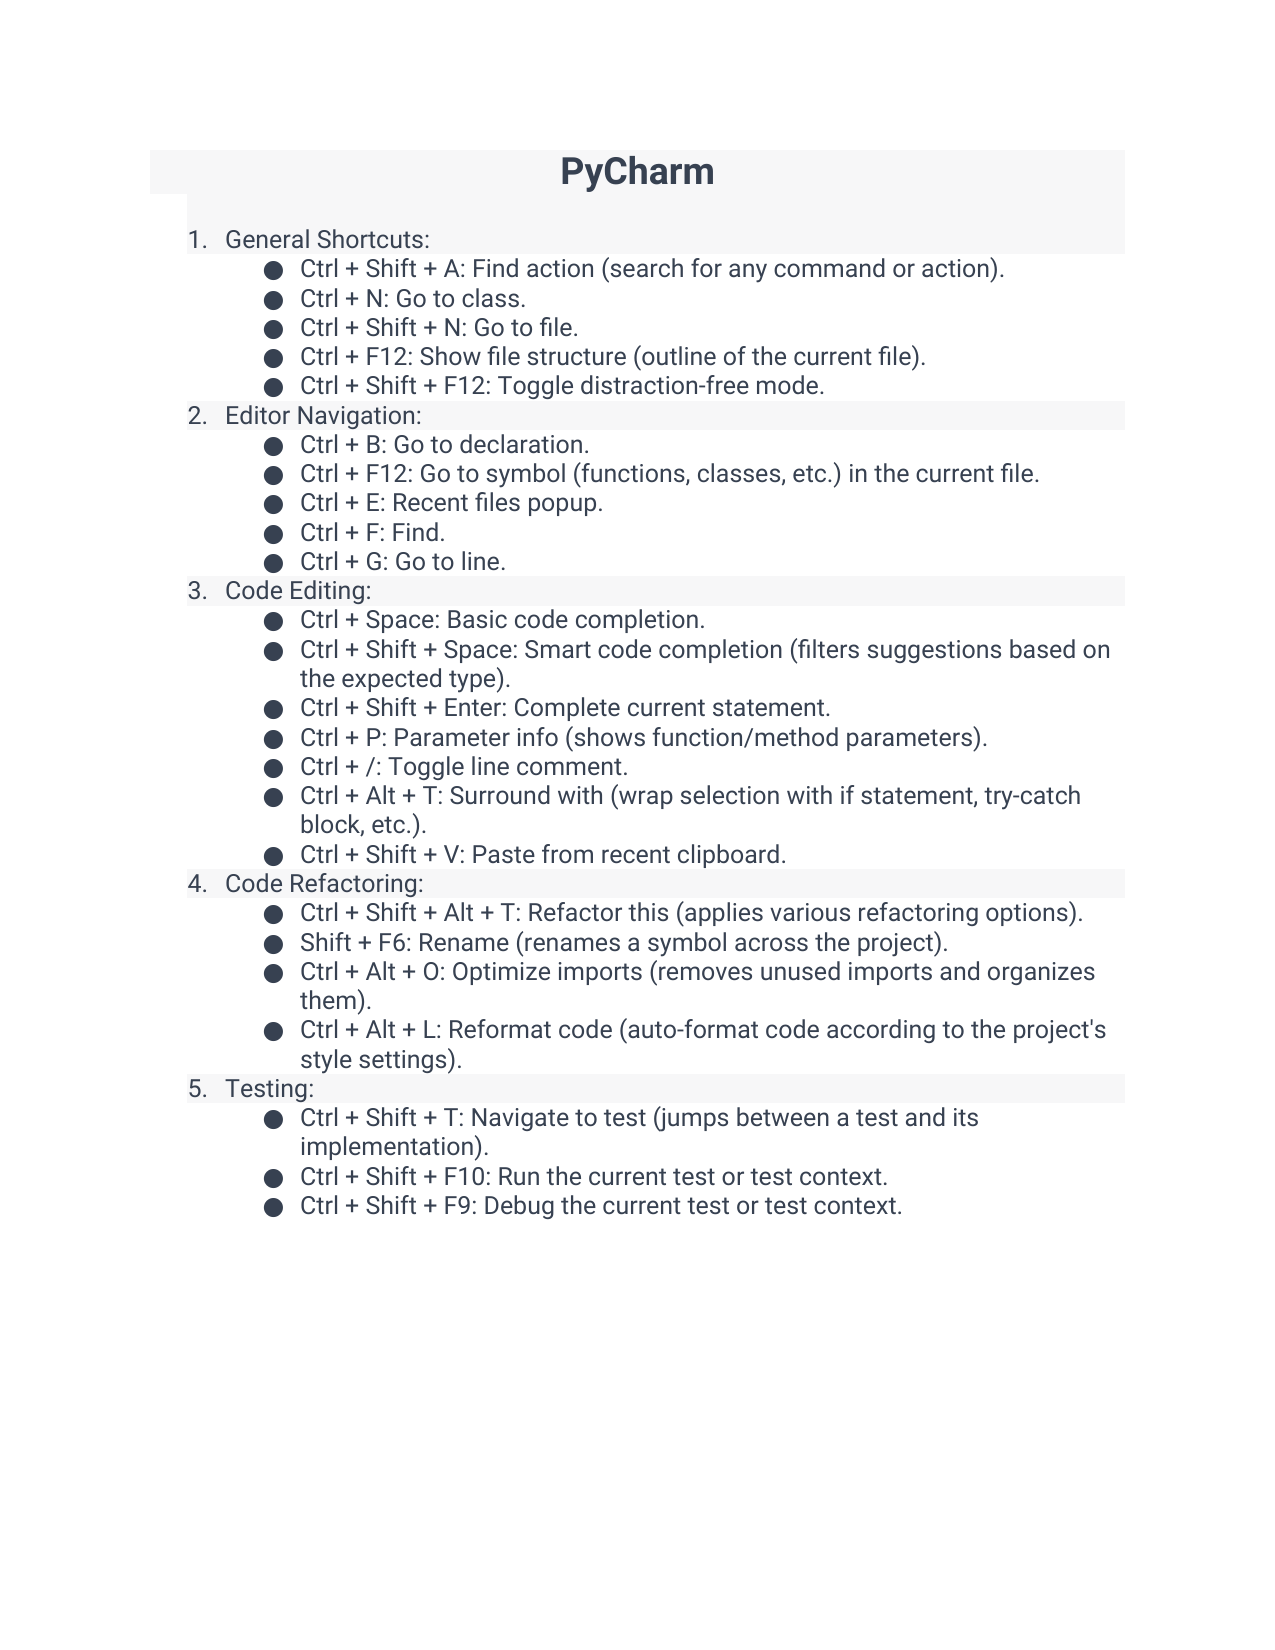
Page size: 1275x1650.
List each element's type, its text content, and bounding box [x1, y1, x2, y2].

list Ctrl + Shift + F9: Debug the current test or test context. [262, 1191, 1125, 1220]
list Ctrl + Shift + Enter: Complete current statement. [262, 693, 1125, 723]
list Ctrl + N: Go to class. [262, 284, 1125, 313]
list Ctrl + F12: Go to symbol (functions, classes, etc.) in the current file. [262, 459, 1125, 489]
list Ctrl + /: Toggle line comment. [262, 752, 1125, 781]
list Ctrl + Shift + V: Paste from recent clipboard. [262, 840, 1125, 869]
list General Shortcuts: [187, 225, 1125, 254]
list Ctrl + Shift + F12: Toggle distraction-free mode. [262, 372, 1125, 401]
list Ctrl + F12: Show file structure (outline of the current file). [262, 342, 1125, 372]
list Code Editing: [187, 576, 1125, 606]
list Code Refactoring: [187, 869, 1125, 898]
list Ctrl + Alt + L: Reformat code (auto-format code according to the project's style settings). [262, 1016, 1125, 1074]
list Ctrl + Alt + O: Optimize imports (removes unused imports and organizes them). [262, 957, 1125, 1016]
list Ctrl + E: Recent files popup. [262, 489, 1125, 518]
list Ctrl + Shift + Space: Smart code completion (filters suggestions based on the expected type). [262, 635, 1125, 693]
list Ctrl + Shift + Alt + T: Refactor this (applies various refactoring options). [262, 898, 1125, 928]
list Ctrl + P: Parameter info (shows function/method parameters). [262, 723, 1125, 752]
list Testing: [187, 1074, 1125, 1103]
list Ctrl + Alt + T: Surround with (wrap selection with if statement, try-catch block, etc.). [262, 781, 1125, 840]
list Ctrl + G: Go to line. [262, 547, 1125, 576]
list Ctrl + Shift + F10: Run the current test or test context. [262, 1162, 1125, 1191]
list Ctrl + F: Find. [262, 518, 1125, 547]
list Ctrl + Shift + N: Go to file. [262, 313, 1125, 342]
list Shift + F6: Rename (renames a symbol across the project). [262, 928, 1125, 957]
list Ctrl + B: Go to declaration. [262, 430, 1125, 459]
list Ctrl + Shift + T: Navigate to test (jumps between a test and its implementation). [262, 1103, 1125, 1162]
text PyCharm [150, 150, 1125, 194]
list Ctrl + Shift + A: Find action (search for any command or action). [262, 254, 1125, 284]
list Editor Navigation: [187, 401, 1125, 430]
list Ctrl + Space: Basic code completion. [262, 606, 1125, 635]
